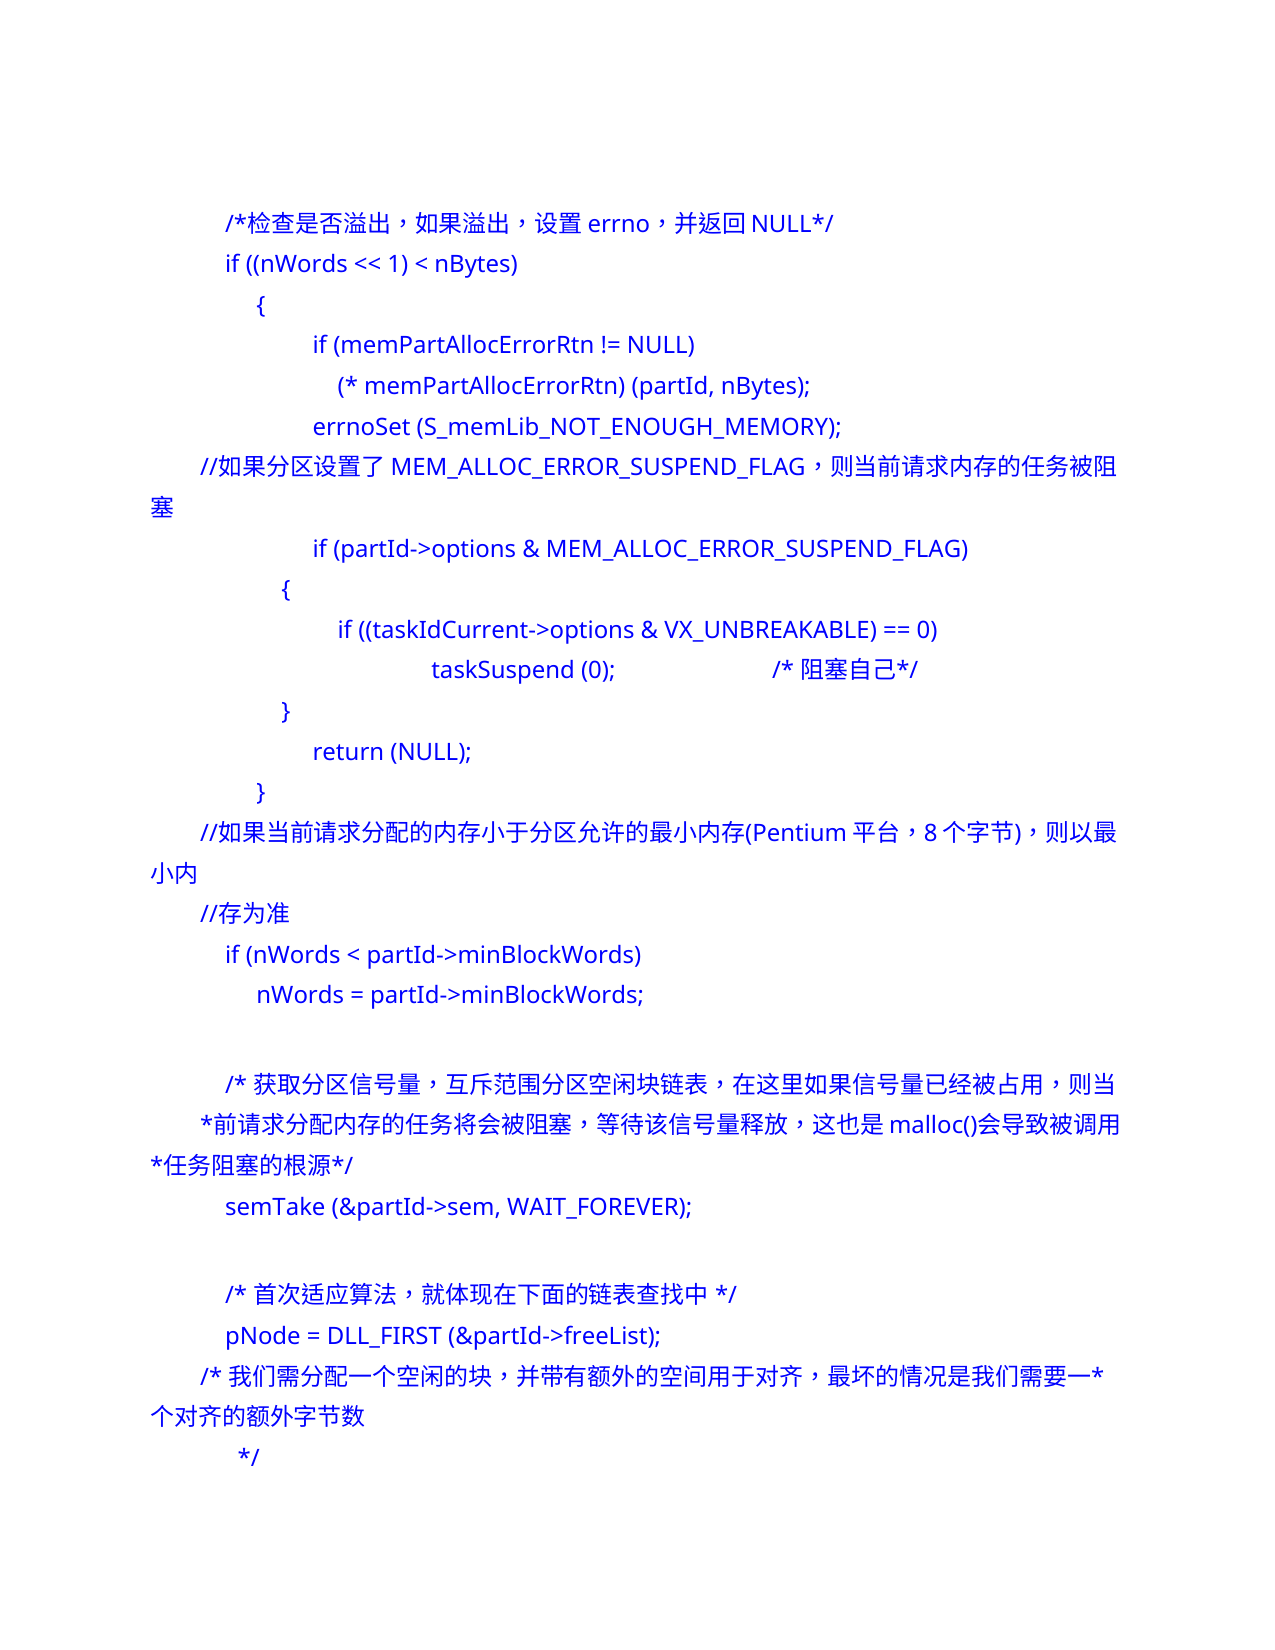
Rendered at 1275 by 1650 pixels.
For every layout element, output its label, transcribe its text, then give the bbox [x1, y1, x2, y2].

text /* 首次适应算法，就体现在下面的链表查找中 */ [150, 1270, 1125, 1311]
text { [150, 280, 1125, 320]
text if (nWords < partId->minBlockWords) [150, 930, 1125, 970]
text pNode = DLL_FIRST (&partId->freeList); [150, 1311, 1125, 1352]
text (* memPartAllocErrorRtn) (partId, nBytes); [150, 361, 1125, 402]
text /* 获取分区信号量，互斥范围分区空闲块链表，在这里如果信号量已经被占用，则当 [150, 1059, 1125, 1100]
text *前请求分配内存的任务将会被阻塞，等待该信号量释放，这也是malloc()会导致被调用*任务阻塞的根源*/ [150, 1100, 1125, 1181]
text return (NULL); [150, 727, 1125, 767]
text nWords = partId->minBlockWords; [150, 970, 1125, 1011]
text */ [150, 1433, 1125, 1473]
text //如果当前请求分配的内存小于分区允许的最小内存(Pentium平台，8个字节)，则以最小内 [150, 808, 1125, 889]
text if (partId->options & MEM_ALLOC_ERROR_SUSPEND_FLAG) [150, 523, 1125, 564]
text semTake (&partId->sem, WAIT_FOREVER); [150, 1181, 1125, 1222]
text taskSuspend (0); /* 阻塞自己*/ [150, 645, 1125, 686]
text /*检查是否溢出，如果溢出，设置errno，并返回NULL*/ [150, 198, 1125, 239]
text if ((nWords << 1) < nBytes) [150, 239, 1125, 280]
text { [150, 564, 1125, 605]
text errnoSet (S_memLib_NOT_ENOUGH_MEMORY); [150, 402, 1125, 442]
text /* 我们需分配一个空闲的块，并带有额外的空间用于对齐，最坏的情况是我们需要一*个对齐的额外字节数 [150, 1352, 1125, 1433]
text if (memPartAllocErrorRtn != NULL) [150, 320, 1125, 361]
text if ((taskIdCurrent->options & VX_UNBREAKABLE) == 0) [150, 605, 1125, 645]
text } [150, 686, 1125, 727]
text } [150, 767, 1125, 808]
text //存为准 [150, 889, 1125, 930]
text //如果分区设置了MEM_ALLOC_ERROR_SUSPEND_FLAG，则当前请求内存的任务被阻塞 [150, 442, 1125, 523]
